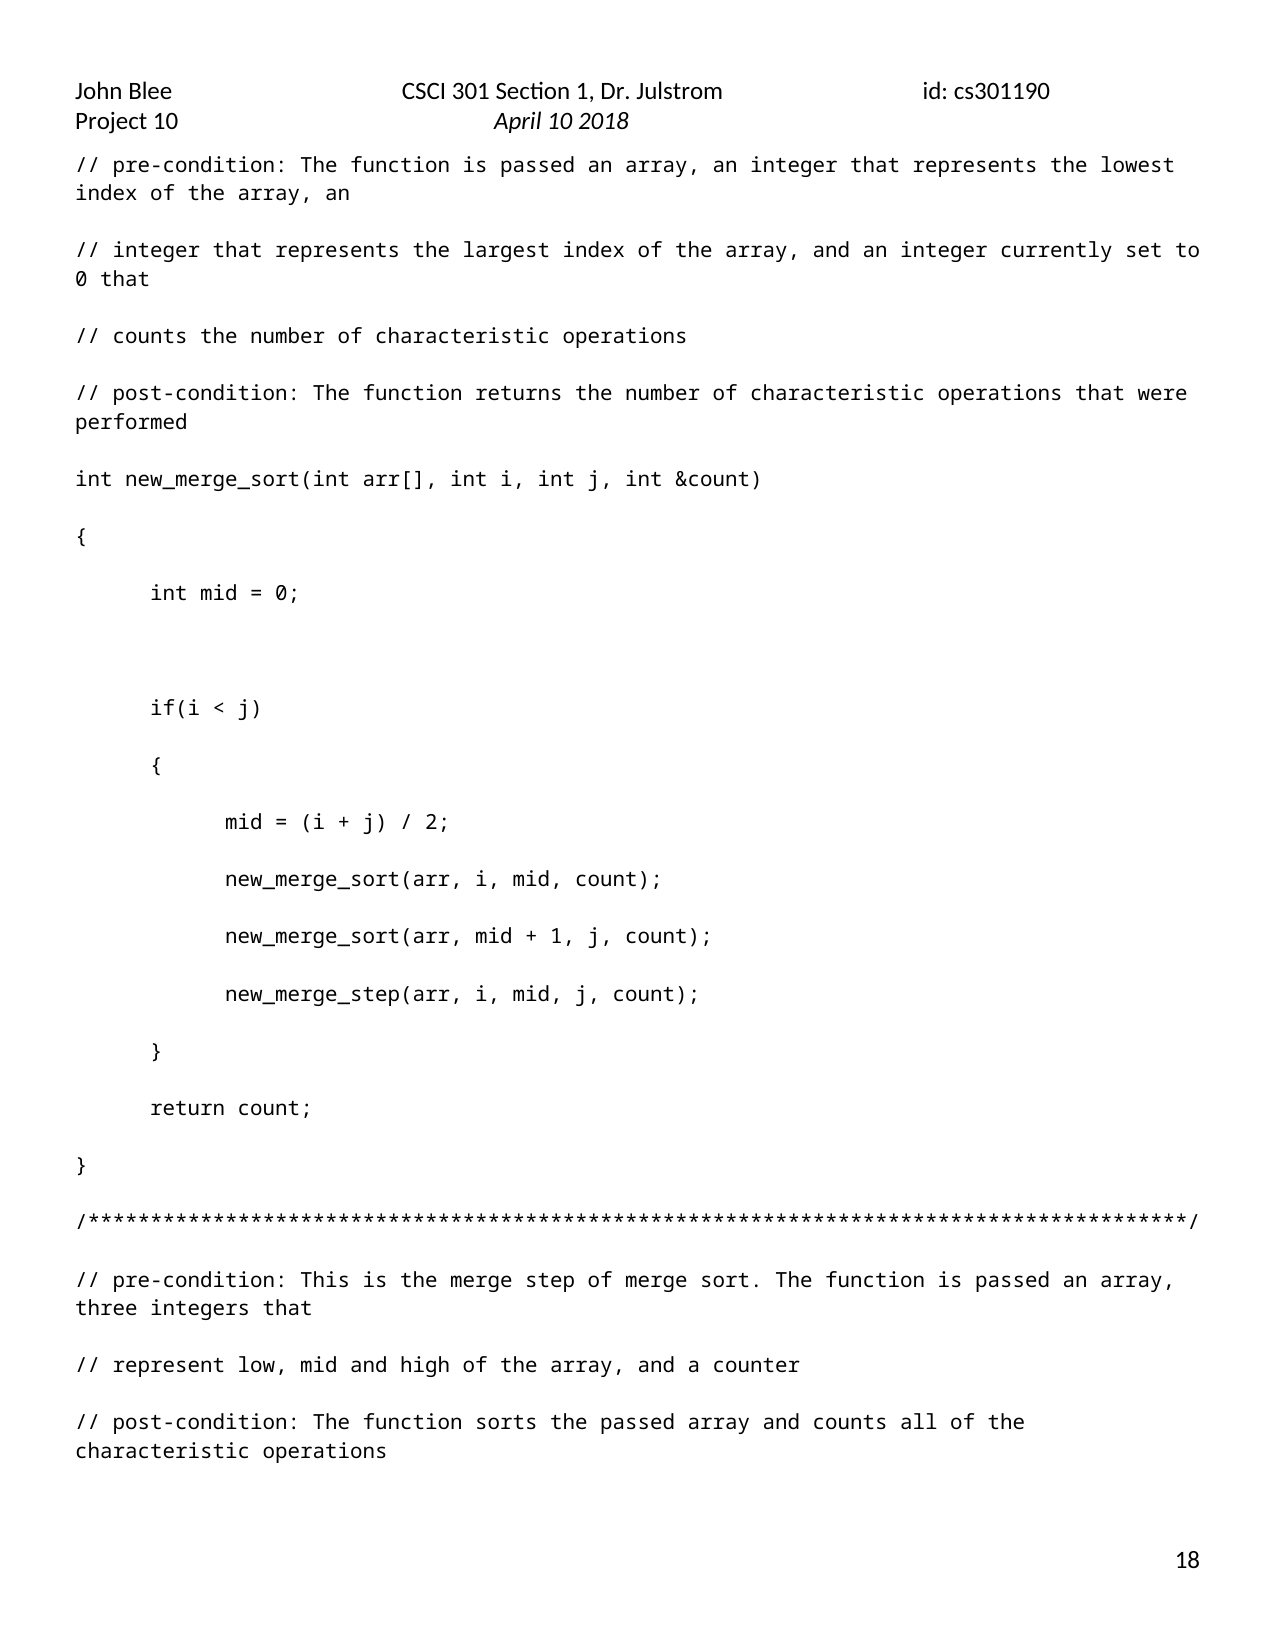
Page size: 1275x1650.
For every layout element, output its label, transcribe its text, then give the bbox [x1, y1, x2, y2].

text // pre-condition: The function is passed an array, an integer that represents the lowest index of the array, an [75, 150, 1200, 236]
text } [75, 1036, 1200, 1093]
text // counts the number of characteristic operations [75, 321, 1200, 378]
text // represent low, mid and high of the array, and a counter [75, 1350, 1200, 1407]
text mid = (i + j) / 2; [75, 807, 1200, 864]
text } [75, 1150, 1200, 1207]
text // integer that represents the largest index of the array, and an integer currently set to 0 that [75, 236, 1200, 321]
text new_merge_sort(arr, mid + 1, j, count); [75, 922, 1200, 979]
text // post-condition: The function sorts the passed array and counts all of the characteristic operations [75, 1407, 1200, 1493]
text // post-condition: The function returns the number of characteristic operations that were performed [75, 378, 1200, 464]
text int mid = 0; [75, 578, 1200, 636]
text /****************************************************************************************/ [75, 1207, 1200, 1265]
text new_merge_step(arr, i, mid, j, count); [75, 979, 1200, 1036]
text { [75, 750, 1200, 807]
text { [75, 521, 1200, 578]
text int new_merge_sort(int arr[], int i, int j, int &count) [75, 464, 1200, 521]
text return count; [75, 1093, 1200, 1150]
text new_merge_sort(arr, i, mid, count); [75, 864, 1200, 922]
text // pre-condition: This is the merge step of merge sort. The function is passed an array, three integers that [75, 1265, 1200, 1350]
text if(i < j) [75, 693, 1200, 750]
